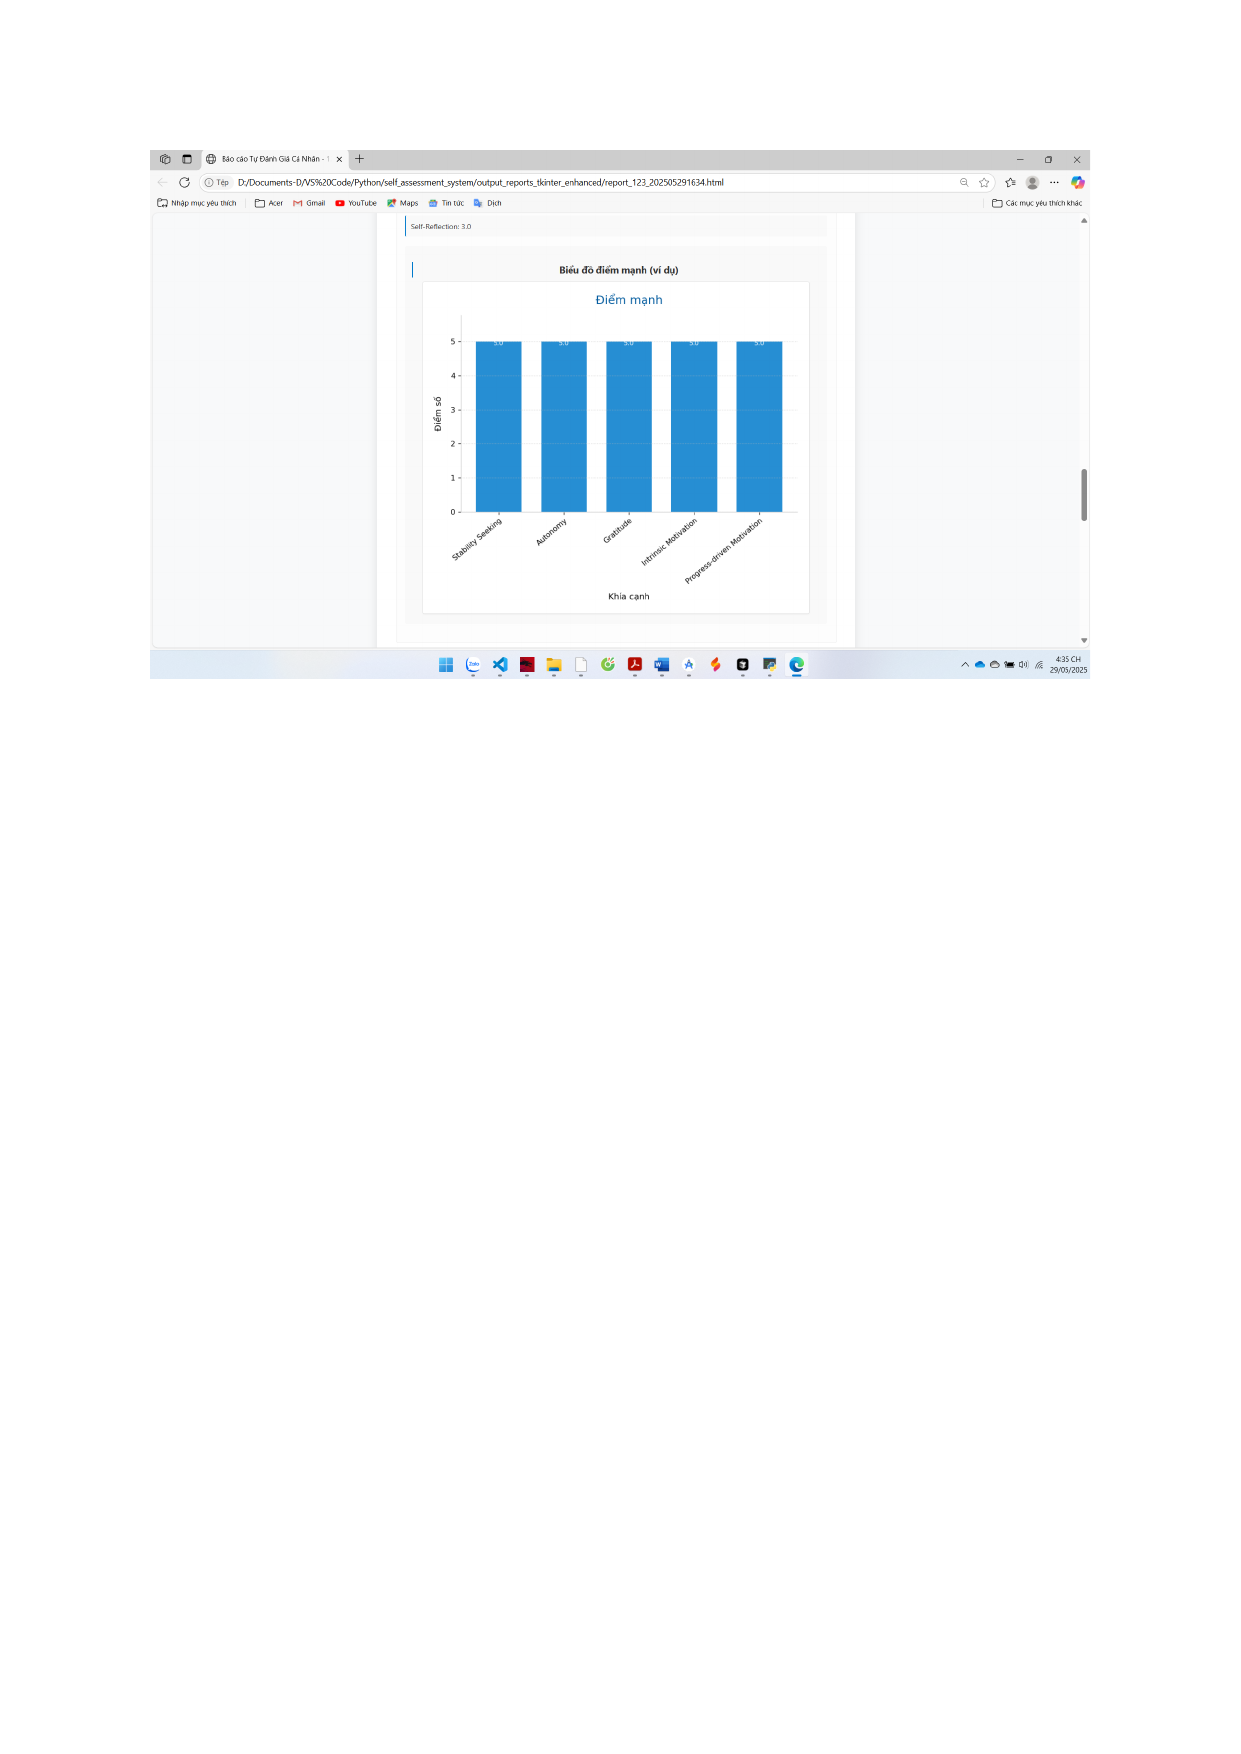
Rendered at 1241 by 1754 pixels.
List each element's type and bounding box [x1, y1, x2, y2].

picture [150, 150, 1091, 679]
